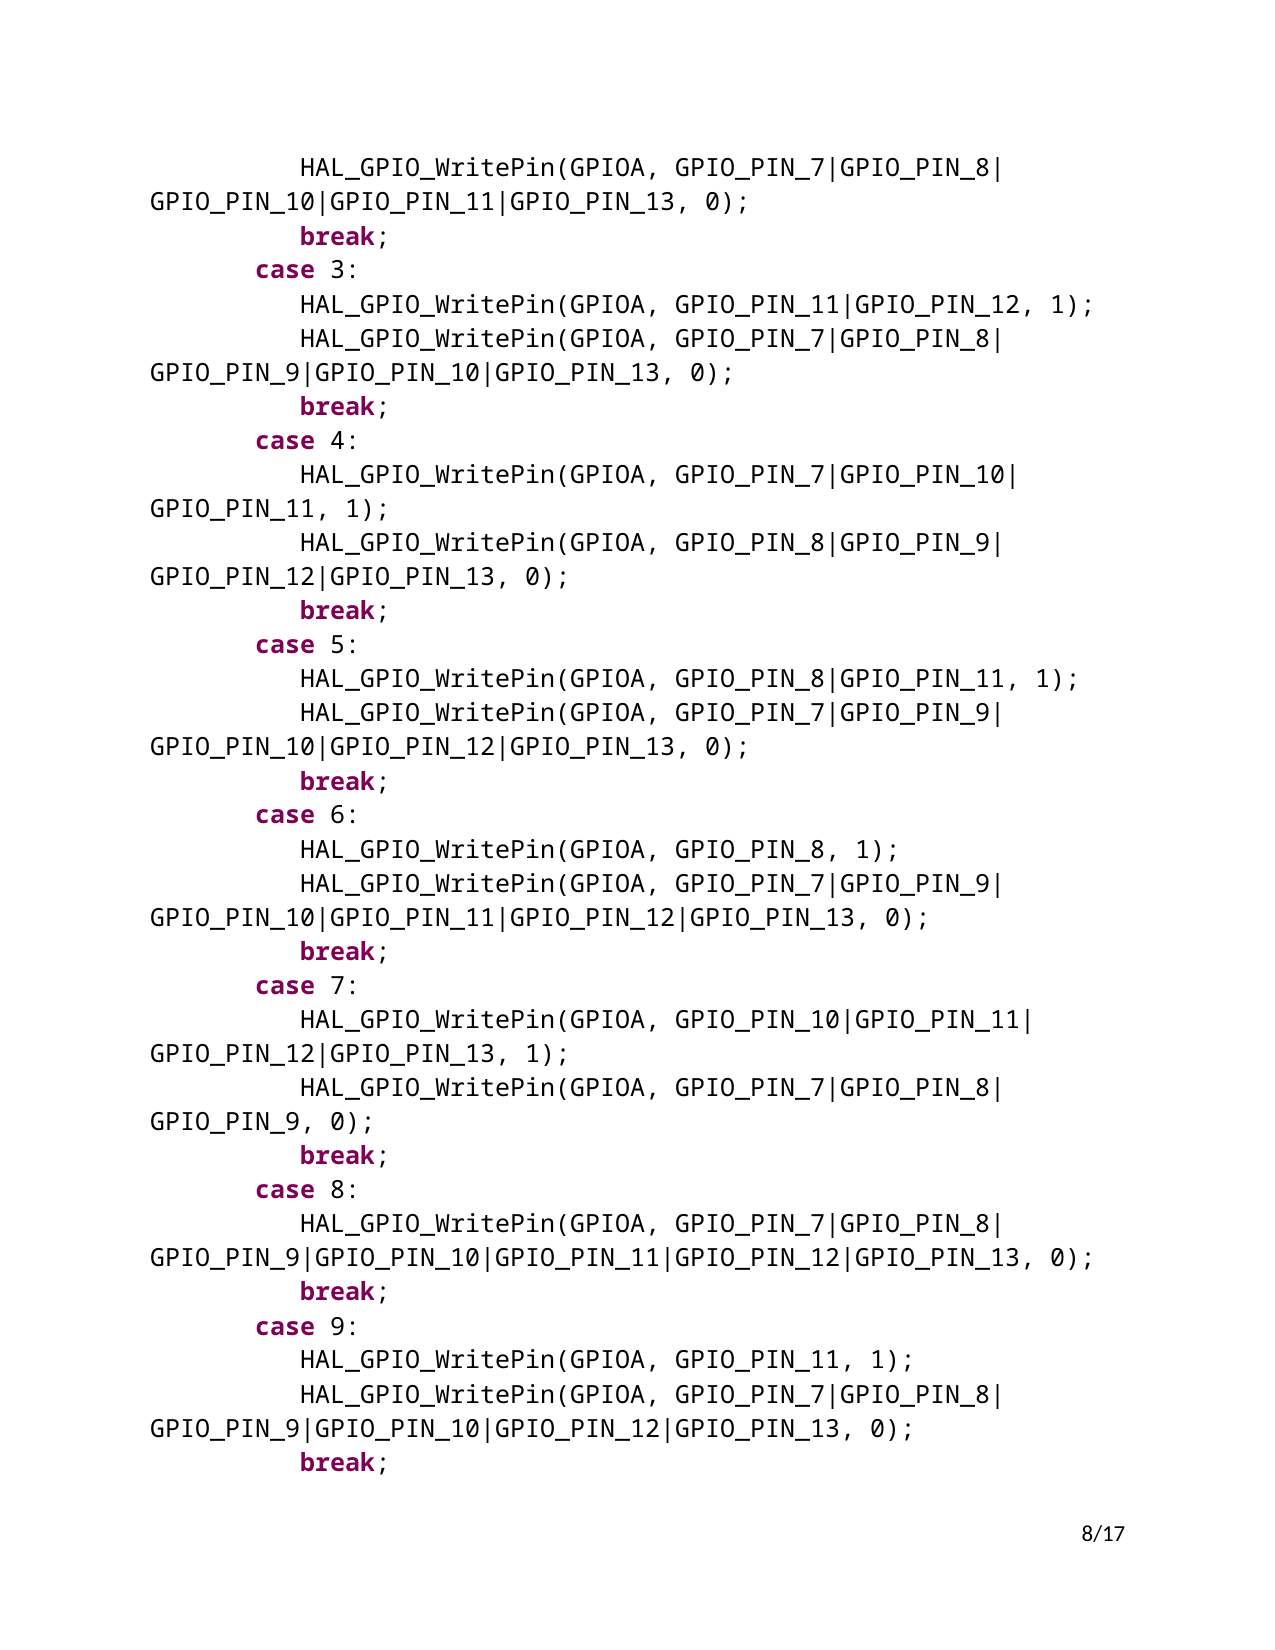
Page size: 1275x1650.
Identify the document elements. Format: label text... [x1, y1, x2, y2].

text HAL_GPIO_WritePin(GPIOA, GPIO_PIN_7|GPIO_PIN_9|GPIO_PIN_10|GPIO_PIN_12|GPIO_PIN_13, 0); [150, 695, 1125, 763]
text case 6: [150, 797, 1125, 831]
text break; [150, 933, 1125, 967]
text case 7: [150, 967, 1125, 1002]
text HAL_GPIO_WritePin(GPIOA, GPIO_PIN_11, 1); [150, 1342, 1125, 1376]
text case 9: [150, 1308, 1125, 1342]
text HAL_GPIO_WritePin(GPIOA, GPIO_PIN_7|GPIO_PIN_9|GPIO_PIN_10|GPIO_PIN_11|GPIO_PIN_12|GPIO_PIN_13, 0); [150, 865, 1125, 933]
text HAL_GPIO_WritePin(GPIOA, GPIO_PIN_10|GPIO_PIN_11|GPIO_PIN_12|GPIO_PIN_13, 1); [150, 1002, 1125, 1070]
text break; [150, 763, 1125, 797]
text HAL_GPIO_WritePin(GPIOA, GPIO_PIN_7|GPIO_PIN_8|GPIO_PIN_9|GPIO_PIN_10|GPIO_PIN_12|GPIO_PIN_13, 0); [150, 1376, 1125, 1444]
text case 8: [150, 1172, 1125, 1206]
text break; [150, 593, 1125, 627]
text case 3: [150, 252, 1125, 286]
text break; [150, 1274, 1125, 1308]
text HAL_GPIO_WritePin(GPIOA, GPIO_PIN_8, 1); [150, 831, 1125, 865]
text HAL_GPIO_WritePin(GPIOA, GPIO_PIN_7|GPIO_PIN_10|GPIO_PIN_11, 1); [150, 457, 1125, 525]
text break; [150, 218, 1125, 252]
text HAL_GPIO_WritePin(GPIOA, GPIO_PIN_11|GPIO_PIN_12, 1); [150, 286, 1125, 320]
text break; [150, 388, 1125, 422]
text HAL_GPIO_WritePin(GPIOA, GPIO_PIN_8|GPIO_PIN_9|GPIO_PIN_12|GPIO_PIN_13, 0); [150, 525, 1125, 593]
text HAL_GPIO_WritePin(GPIOA, GPIO_PIN_7|GPIO_PIN_8|GPIO_PIN_10|GPIO_PIN_11|GPIO_PIN_13, 0); [150, 150, 1125, 218]
text HAL_GPIO_WritePin(GPIOA, GPIO_PIN_7|GPIO_PIN_8|GPIO_PIN_9|GPIO_PIN_10|GPIO_PIN_13, 0); [150, 320, 1125, 388]
text break; [150, 1444, 1125, 1478]
text HAL_GPIO_WritePin(GPIOA, GPIO_PIN_7|GPIO_PIN_8|GPIO_PIN_9, 0); [150, 1070, 1125, 1138]
text HAL_GPIO_WritePin(GPIOA, GPIO_PIN_7|GPIO_PIN_8|GPIO_PIN_9|GPIO_PIN_10|GPIO_PIN_11|GPIO_PIN_12|GPIO_PIN_13, 0); [150, 1206, 1125, 1274]
text HAL_GPIO_WritePin(GPIOA, GPIO_PIN_8|GPIO_PIN_11, 1); [150, 661, 1125, 695]
text break; [150, 1138, 1125, 1172]
text case 5: [150, 627, 1125, 661]
text case 4: [150, 422, 1125, 457]
